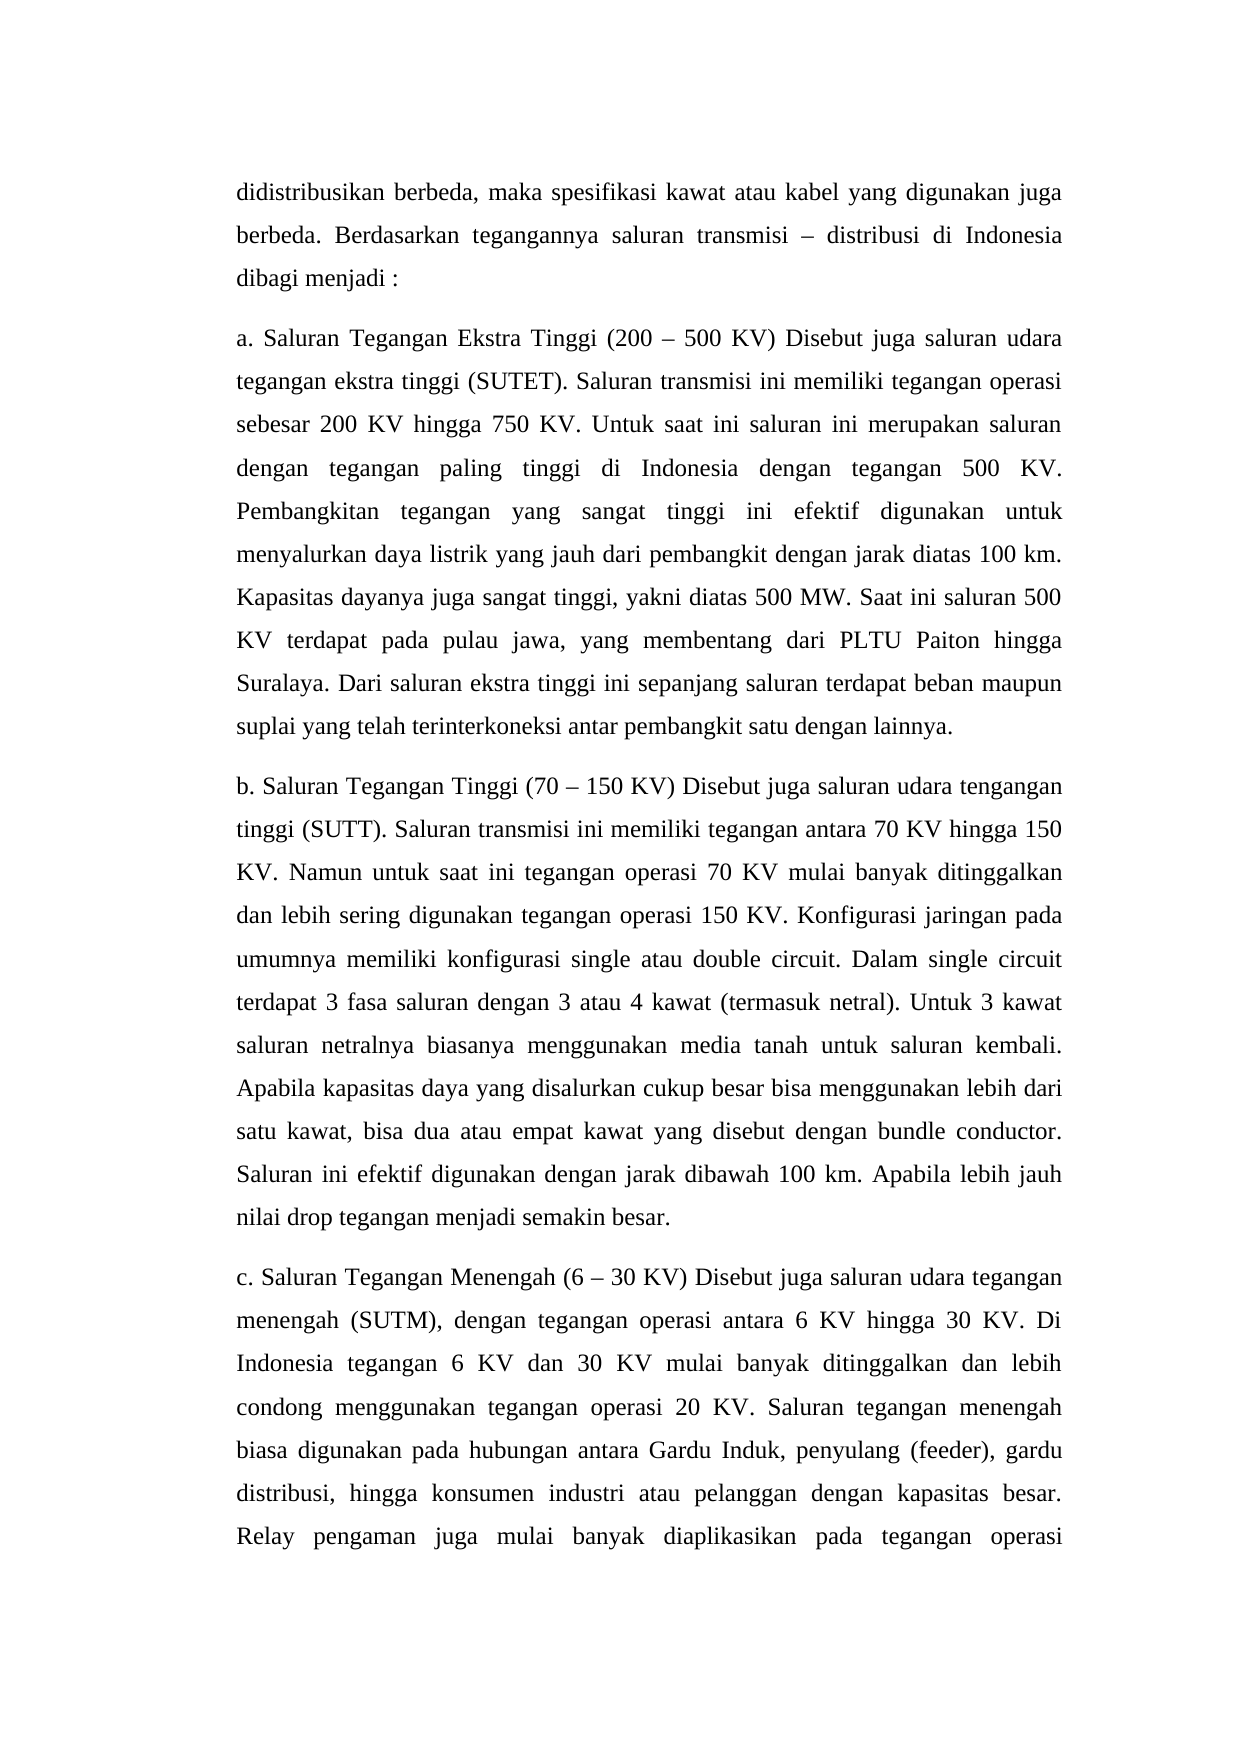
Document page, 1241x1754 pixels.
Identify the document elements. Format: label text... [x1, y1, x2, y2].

text a. Saluran Tegangan Ekstra Tinggi (200 – 500 KV) Disebut juga saluran udara tegangan ekstra tinggi (SUTET). Saluran transmisi ini memiliki tegangan operasi sebesar 200 KV hingga 750 KV. Untuk saat ini saluran ini merupakan saluran dengan tegangan paling tinggi di Indonesia dengan tegangan 500 KV. Pembangkitan tegangan yang sangat tinggi ini efektif digunakan untuk menyalurkan daya listrik yang jauh dari pembangkit dengan jarak diatas 100 km. Kapasitas dayanya juga sangat tinggi, yakni diatas 500 MW. Saat ini saluran 500 KV terdapat pada pulau jawa, yang membentang dari PLTU Paiton hingga Suralaya. Dari saluran ekstra tinggi ini sepanjang saluran terdapat beban maupun suplai yang telah terinterkoneksi antar pembangkit satu dengan lainnya. [236, 323, 1063, 740]
text b. Saluran Tegangan Tinggi (70 – 150 KV) Disebut juga saluran udara tengangan tinggi (SUTT). Saluran transmisi ini memiliki tegangan antara 70 KV hingga 150 KV. Namun untuk saat ini tegangan operasi 70 KV mulai banyak ditinggalkan dan lebih sering digunakan tegangan operasi 150 KV. Konfigurasi jaringan pada umumnya memiliki konfigurasi single atau double circuit. Dalam single circuit terdapat 3 fasa saluran dengan 3 atau 4 kawat (termasuk netral). Untuk 3 kawat saluran netralnya biasanya menggunakan media tanah untuk saluran kembali. Apabila kapasitas daya yang disalurkan cukup besar bisa menggunakan lebih dari satu kawat, bisa dua atau empat kawat yang disebut dengan bundle conductor. Saluran ini efektif digunakan dengan jarak dibawah 100 km. Apabila lebih jauh nilai drop tegangan menjadi semakin besar. [236, 771, 1063, 1231]
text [236, 1262, 1063, 1550]
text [236, 177, 1063, 292]
